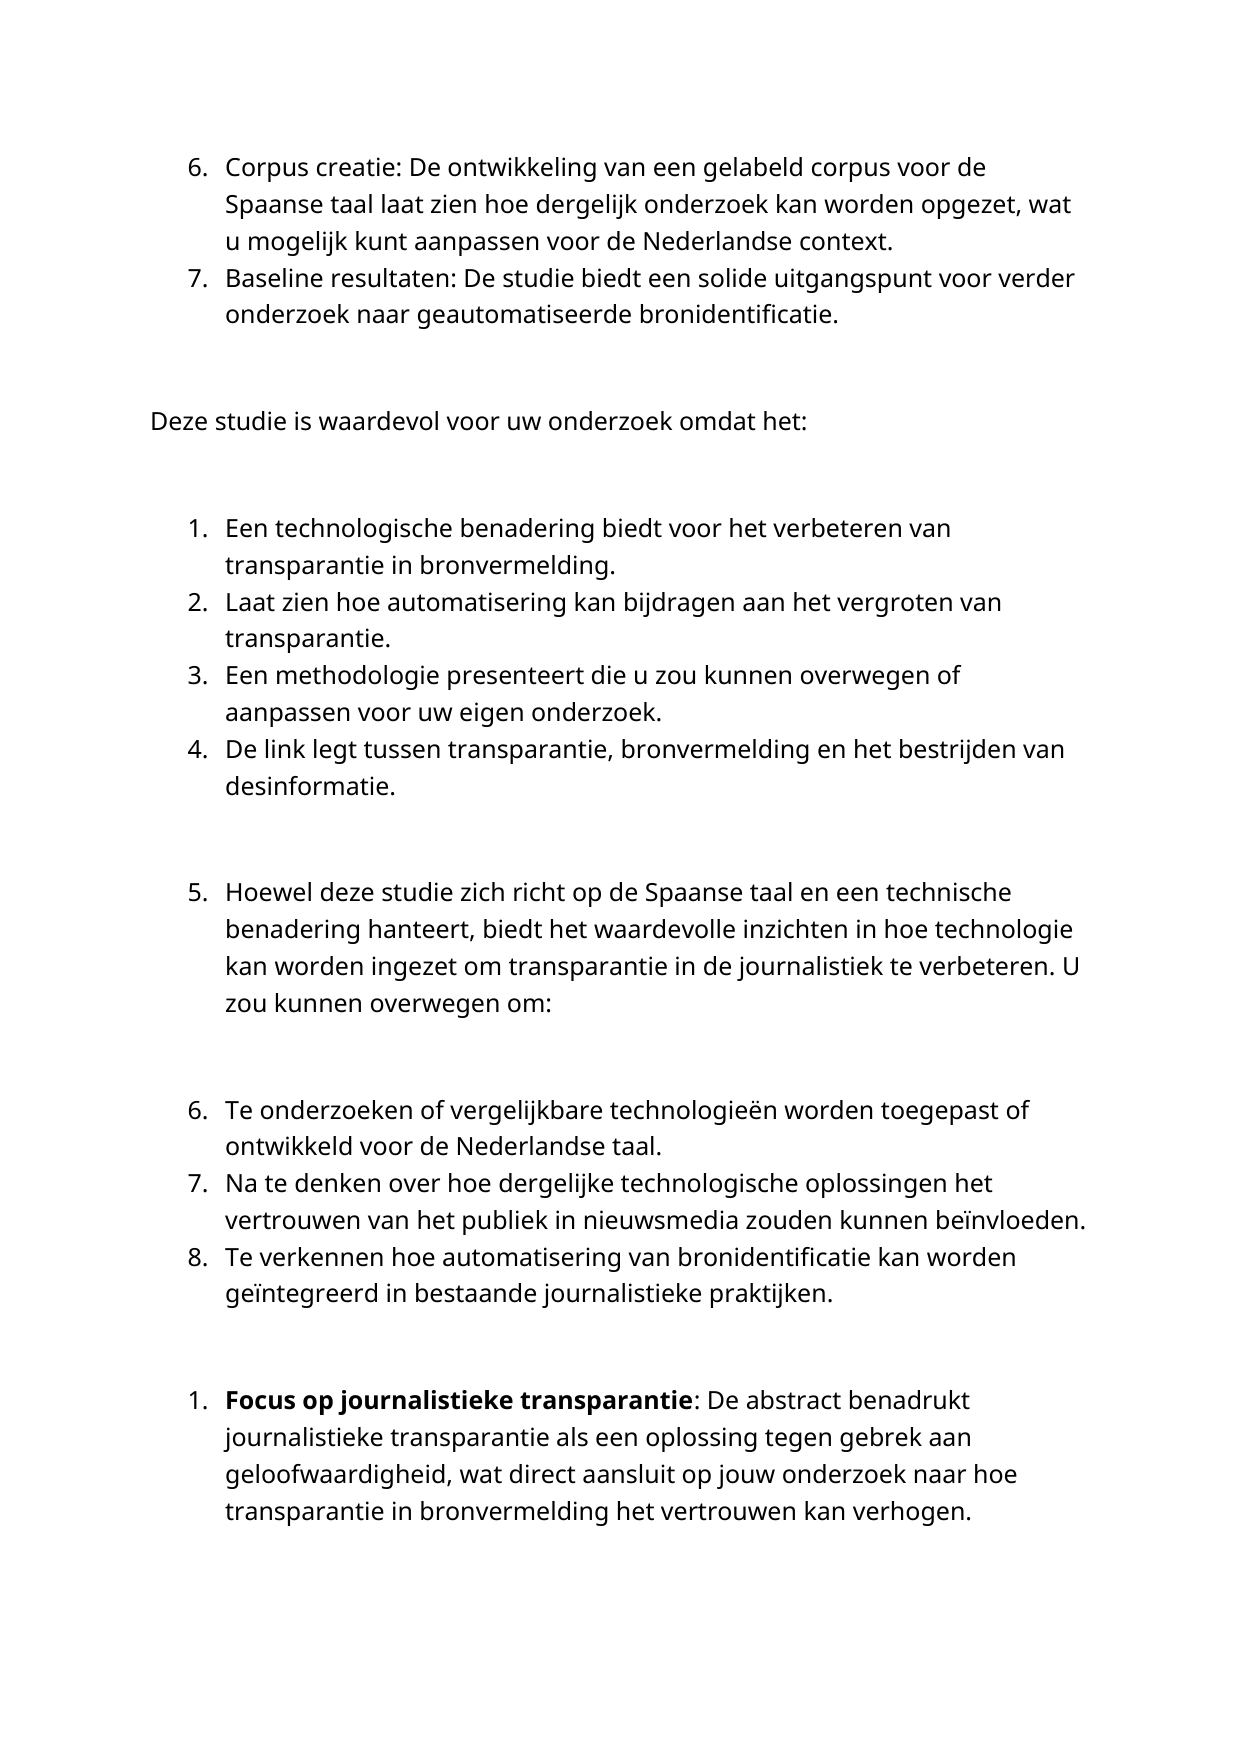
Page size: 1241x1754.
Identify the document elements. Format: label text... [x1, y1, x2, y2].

list Een methodologie presenteert die u zou kunnen overwegen of aanpassen voor uw eigen onderzoek. [187, 658, 1090, 729]
list Hoewel deze studie zich richt op de Spaanse taal en een technische benadering hanteert, biedt het waardevolle inzichten in hoe technologie kan worden ingezet om transparantie in de journalistiek te verbeteren. U zou kunnen overwegen om: [187, 875, 1090, 1019]
list Baseline resultaten: De studie biedt een solide uitgangspunt voor verder onderzoek naar geautomatiseerde bronidentificatie. [187, 260, 1090, 331]
list Te verkennen hoe automatisering van bronidentificatie kan worden geïntegreerd in bestaande journalistieke praktijken. [187, 1239, 1090, 1310]
text Deze studie is waardevol voor uw onderzoek omdat het: [150, 404, 1090, 438]
list Focus op journalistieke transparantie: De abstract benadrukt journalistieke transparantie als een oplossing tegen gebrek aan geloofwaardigheid, wat direct aansluit op jouw onderzoek naar hoe transparantie in bronvermelding het vertrouwen kan verhogen. [187, 1383, 1090, 1527]
list Een technologische benadering biedt voor het verbeteren van transparantie in bronvermelding. [187, 511, 1090, 582]
list De link legt tussen transparantie, bronvermelding en het bestrijden van desinformatie. [187, 731, 1090, 802]
list Na te denken over hoe dergelijke technologische oplossingen het vertrouwen van het publiek in nieuwsmedia zouden kunnen beïnvloeden. [187, 1166, 1090, 1237]
list Te onderzoeken of vergelijkbare technologieën worden toegepast of ontwikkeld voor de Nederlandse taal. [187, 1092, 1090, 1163]
list Corpus creatie: De ontwikkeling van een gelabeld corpus voor de Spaanse taal laat zien hoe dergelijk onderzoek kan worden opgezet, wat u mogelijk kunt aanpassen voor de Nederlandse context. [187, 150, 1090, 258]
list Laat zien hoe automatisering kan bijdragen aan het vergroten van transparantie. [187, 584, 1090, 655]
